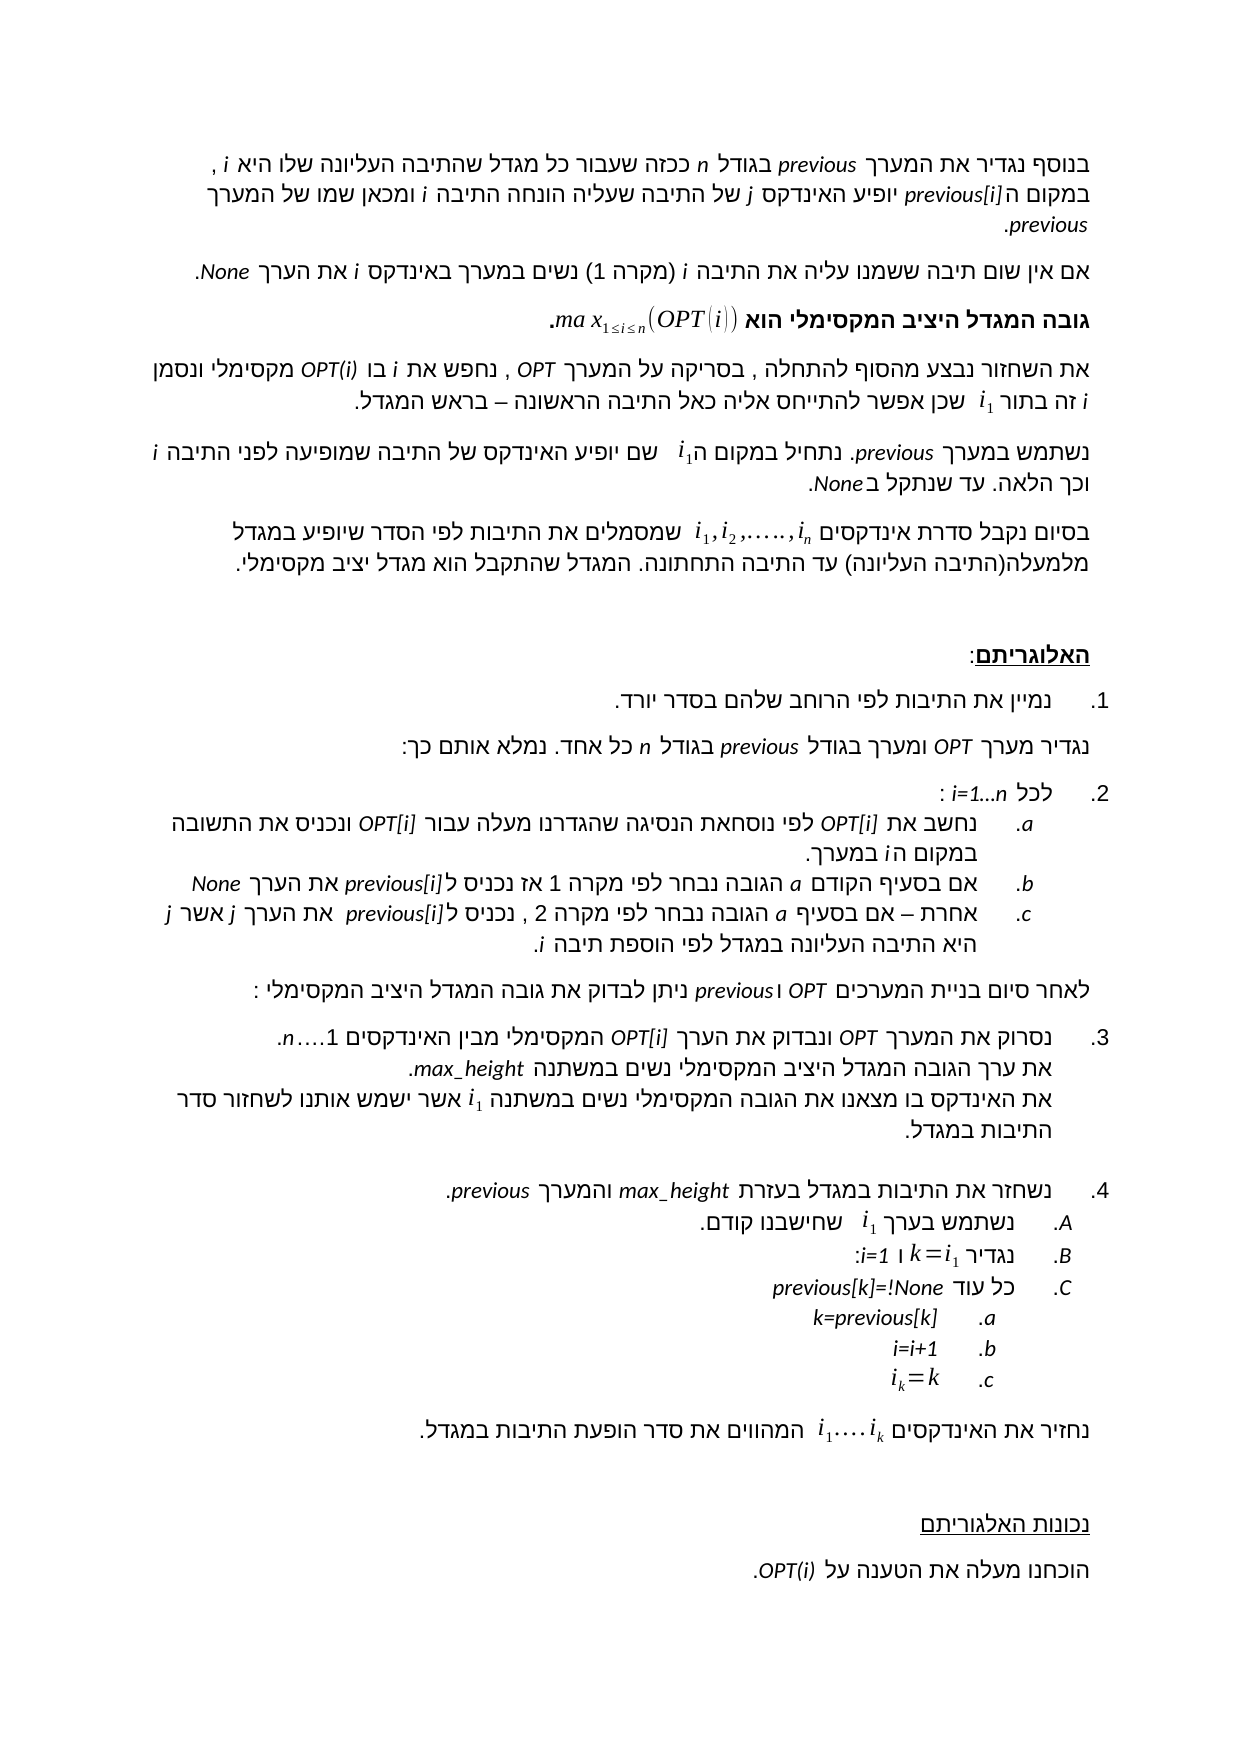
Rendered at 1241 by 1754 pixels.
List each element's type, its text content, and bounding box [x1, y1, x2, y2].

list כל עוד previous[k]=!None [150, 1273, 1053, 1301]
text את השחזור נבצע מהסוף להתחלה , בסריקה על המערך OPT , נחפש את i בו OPT(i) מקסימלי ונסמן i זה בתור שכן אפשר להתייחס אליה כאל התיבה הראשונה – בראש המגדל. [150, 356, 1090, 417]
list לכל i=1…n : [150, 779, 1090, 807]
list נשתמש בערך שחישבנו קודם. [150, 1206, 1053, 1237]
list נמיין את התיבות לפי הרוחב שלהם בסדר יורד. [150, 687, 1090, 713]
list נשחזר את התיבות במגדל בעזרת max_height והמערך previous. [150, 1176, 1090, 1204]
text הוכחנו מעלה את הטענה על OPT(i). [150, 1556, 1090, 1584]
text גובה המגדל היציב המקסימלי הוא . [150, 304, 1090, 337]
list נסרוק את המערך OPT ונבדוק את הערך OPT[i] המקסימלי מבין האינדקסים 1….n. [150, 1023, 1090, 1051]
text נשתמש במערך previous. נתחיל במקום ה שם יופיע האינדקס של התיבה שמופיעה לפני התיבה i וכך הלאה. עד שנתקל בNone. [150, 436, 1090, 497]
list k=previous[k] [150, 1303, 978, 1331]
text לאחר סיום בניית המערכים OPT וprevious ניתן לבדוק את גובה המגדל היציב המקסימלי : [150, 977, 1090, 1004]
text בנוסף נגדיר את המערך previous בגודל n ככזה שעבור כל מגדל שהתיבה העליונה שלו היא i , במקום הprevious[i] יופיע האינדקס j של התיבה שעליה הונחה התיבה i ומכאן שמו של המערך previous. [150, 150, 1090, 238]
text נחזיר את האינדקסים המהווים את סדר הופעת התיבות במגדל. [150, 1414, 1090, 1445]
list נחשב את OPT[i] לפי נוסחאת הנסיגה שהגדרנו מעלה עבור OPT[i] ונכניס את התשובה במקום הi במערך. [150, 809, 1015, 867]
list אחרת – אם בסעיף a הגובה נבחר לפי מקרה 2 , נכניס לprevious[i] את הערך j אשר j היא התיבה העליונה במגדל לפי הוספת תיבה i. [150, 899, 1015, 958]
list נגדיר ו i=1: [150, 1240, 1053, 1271]
text האלוגריתם: [150, 642, 1090, 668]
text נכונות האלגוריתם [150, 1511, 1090, 1537]
text נגדיר מערך OPT ומערך בגודל previous בגודל n כל אחד. נמלא אותם כך: [150, 732, 1090, 760]
list אם בסעיף הקודם a הגובה נבחר לפי מקרה 1 אז נכניס לprevious[i] את הערך None [150, 869, 1015, 897]
text אם אין שום תיבה ששמנו עליה את התיבה i (מקרה 1) נשים במערך באינדקס i את הערך None. [150, 257, 1090, 285]
list את ערך הגובה המגדל היציב המקסימלי נשים במשתנה max_height. [150, 1054, 1053, 1082]
list את האינדקס בו מצאנו את הגובה המקסימלי נשים במשתנה אשר ישמש אותנו לשחזור סדר התיבות במגדל. [150, 1084, 1053, 1144]
list i=i+1 [150, 1334, 978, 1362]
text בסיום נקבל סדרת אינדקסים שמסמלים את התיבות לפי הסדר שיופיע במגדל מלמעלה(התיבה העליונה) עד התיבה התחתונה. המגדל שהתקבל הוא מגדל יציב מקסימלי. [150, 516, 1090, 576]
